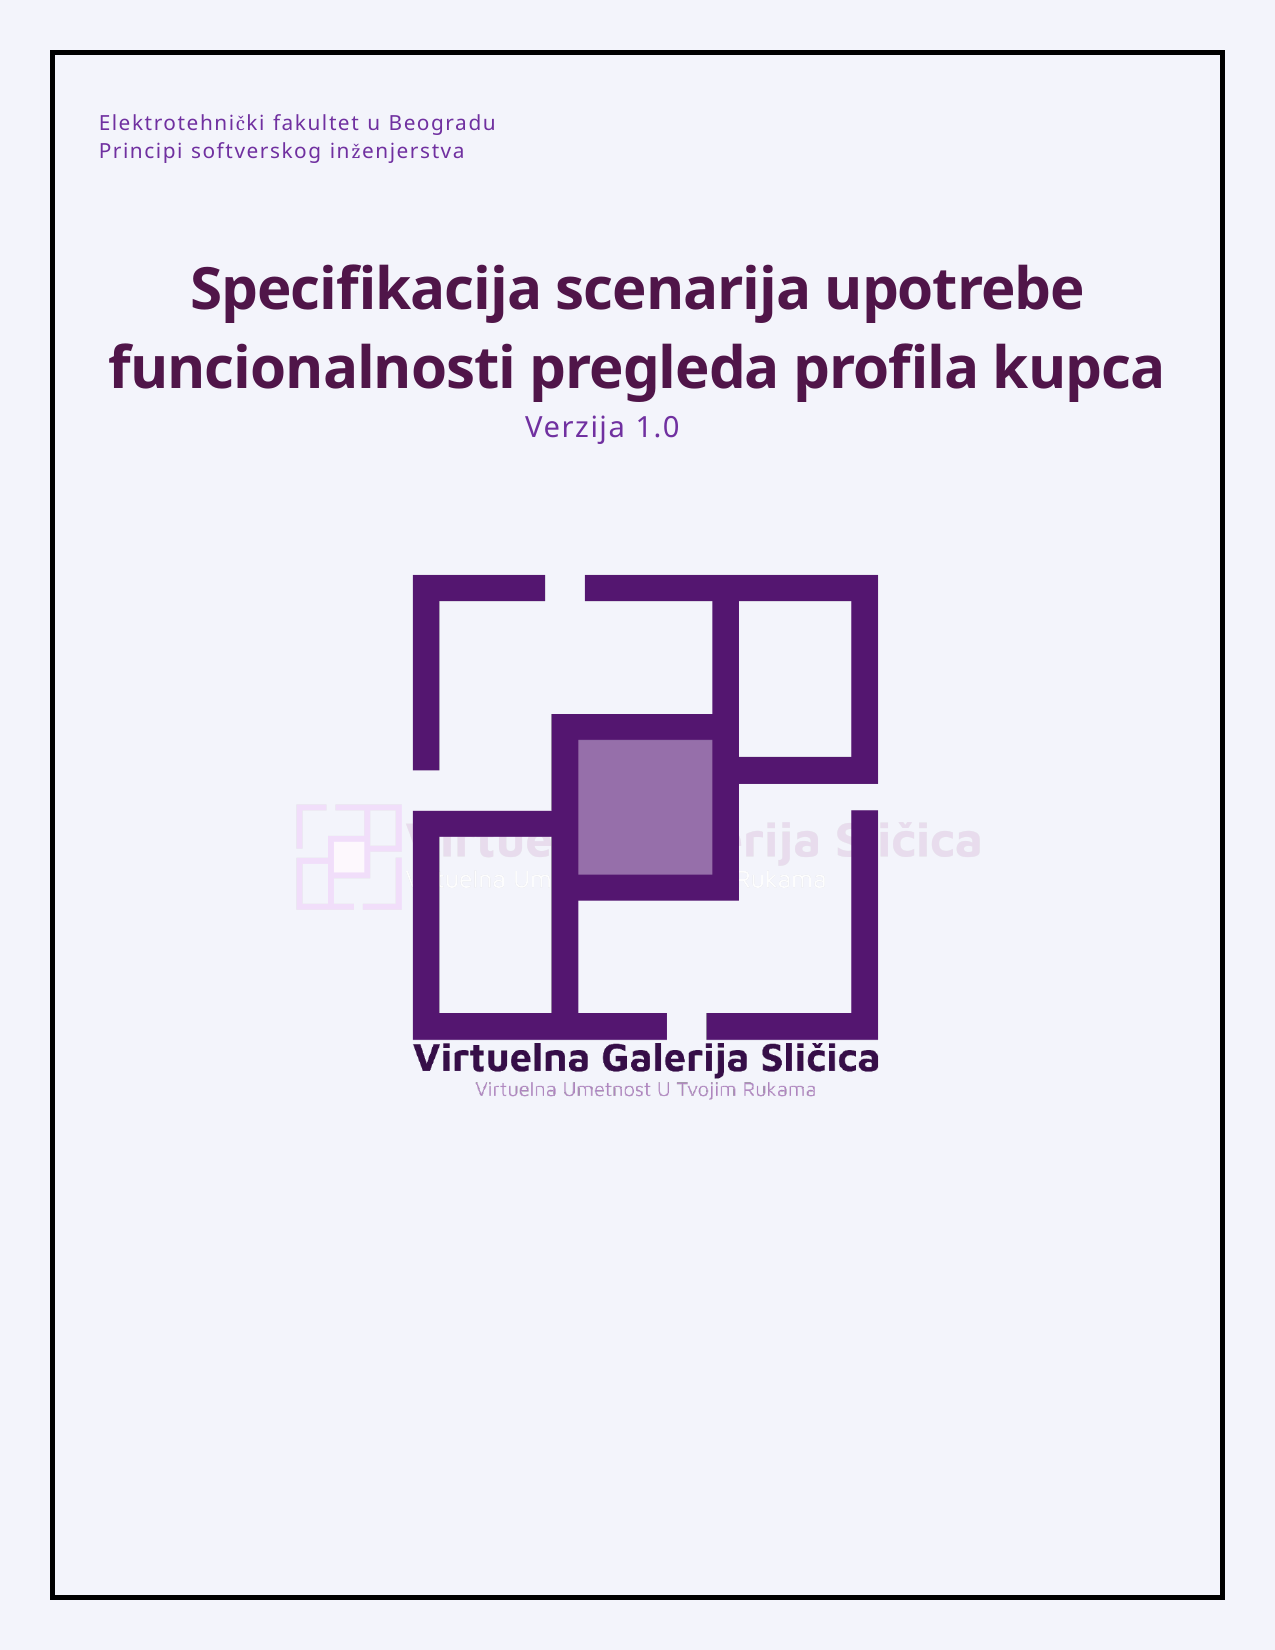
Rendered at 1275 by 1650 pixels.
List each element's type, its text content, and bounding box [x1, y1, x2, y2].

text Verzija 1.0 [450, 406, 1200, 446]
text Specifikacija scenarija upotrebe funcionalnosti pregleda profila kupca [75, 247, 1200, 406]
picture [270, 462, 1020, 1212]
